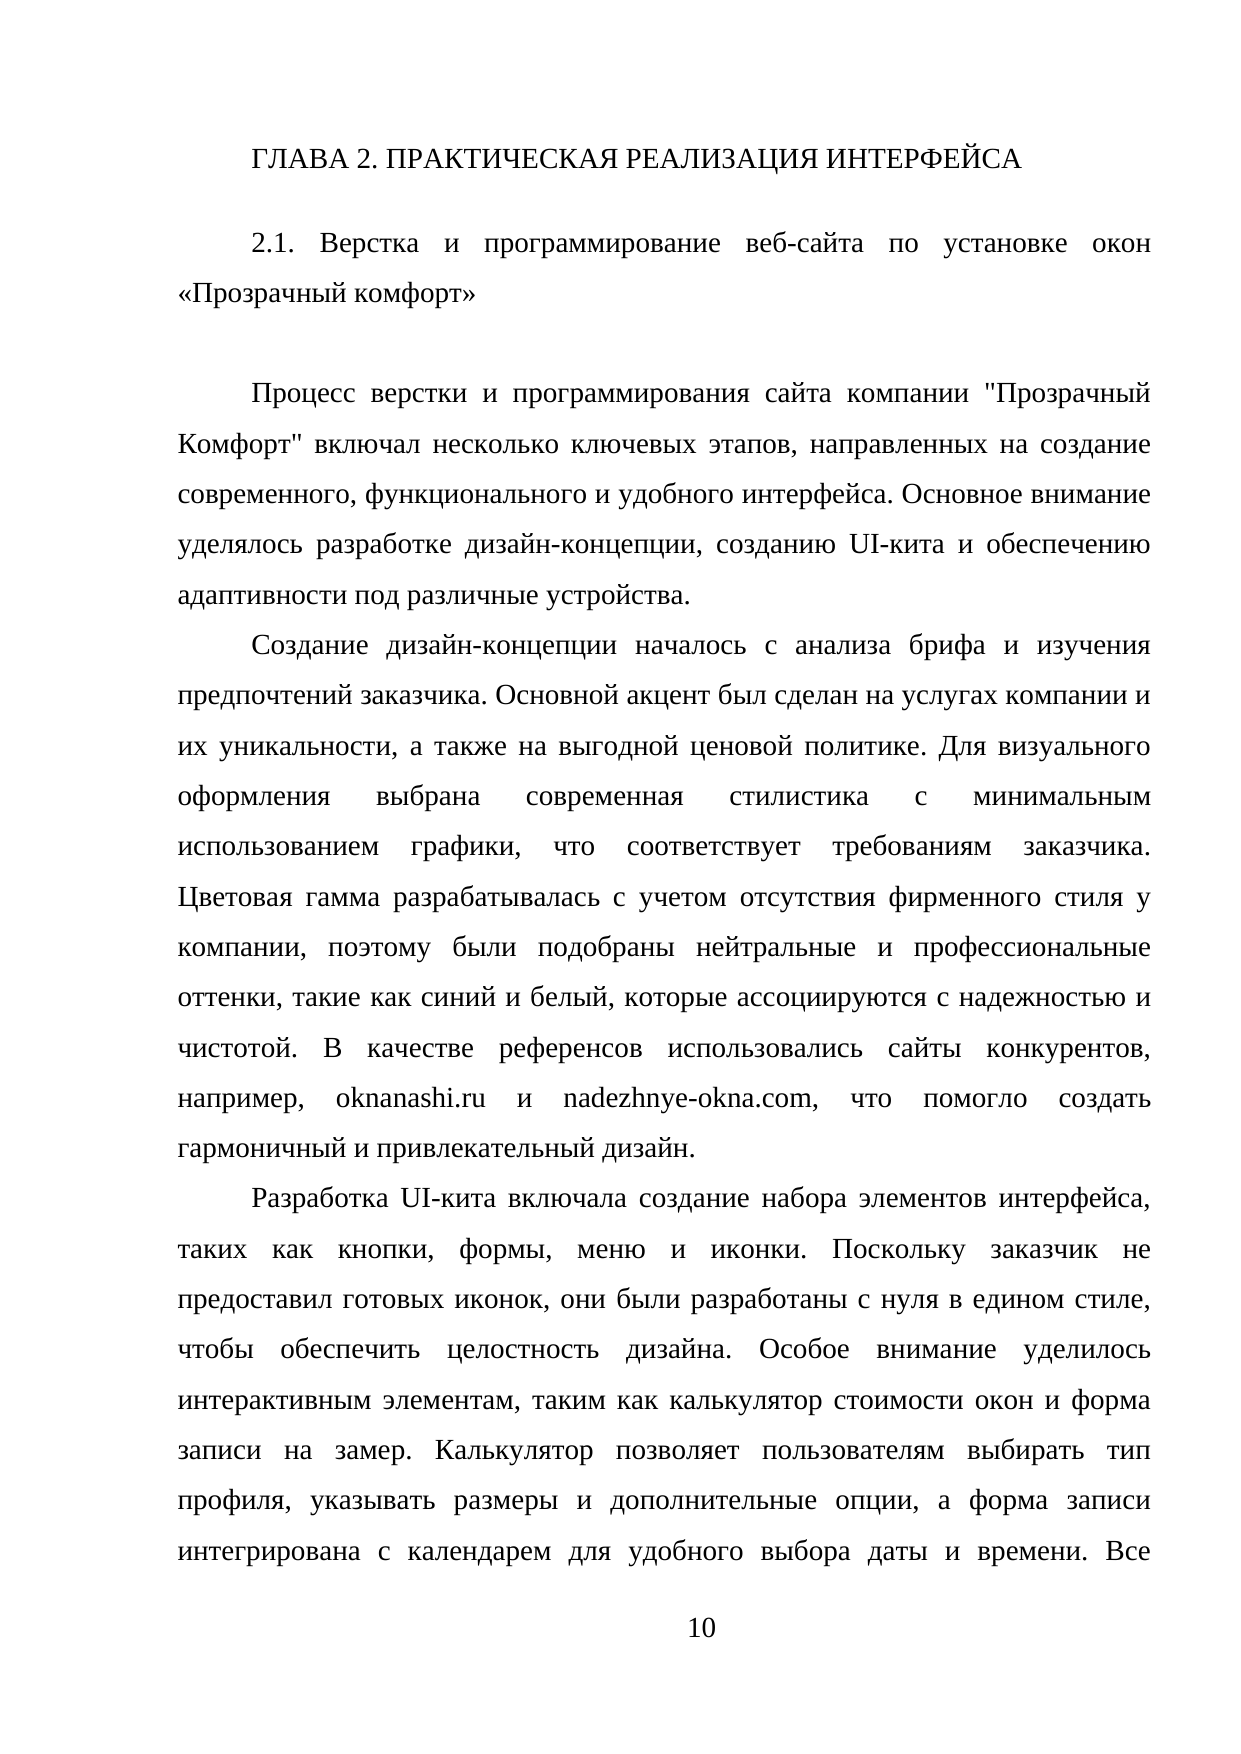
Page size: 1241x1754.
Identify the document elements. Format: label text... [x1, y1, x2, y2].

text Процесс верстки и программирования сайта компании "Прозрачный Комфорт" включал несколько ключевых этапов, направленных на создание современного, функционального и удобного интерфейса. Основное внимание уделялось разработке дизайн-концепции, созданию UI-кита и обеспечению адаптивности под различные устройства. [177, 376, 1152, 610]
text 2.1. Верстка и программирование веб-сайта по установке окон «Прозрачный комфорт» [177, 225, 1152, 308]
text Создание дизайн-концепции началось с анализа брифа и изучения предпочтений заказчика. Основной акцент был сделан на услугах компании и их уникальности, а также на выгодной ценовой политике. Для визуального оформления выбрана современная стилистика с минимальным использованием графики, что соответствует требованиям заказчика. Цветовая гамма разрабатывалась с учетом отсутствия фирменного стиля у компании, поэтому были подобраны нейтральные и профессиональные оттенки, такие как синий и белый, которые ассоциируются с надежностью и чистотой. В качестве референсов использовались сайты конкурентов, например, oknanashi.ru и nadezhnye-okna.com, что помогло создать гармоничный и привлекательный дизайн. [177, 627, 1152, 1164]
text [177, 1181, 1152, 1566]
text ГЛАВА 2. ПРАКТИЧЕСКАЯ РЕАЛИЗАЦИЯ ИНТЕРФЕЙСА [177, 141, 1152, 174]
